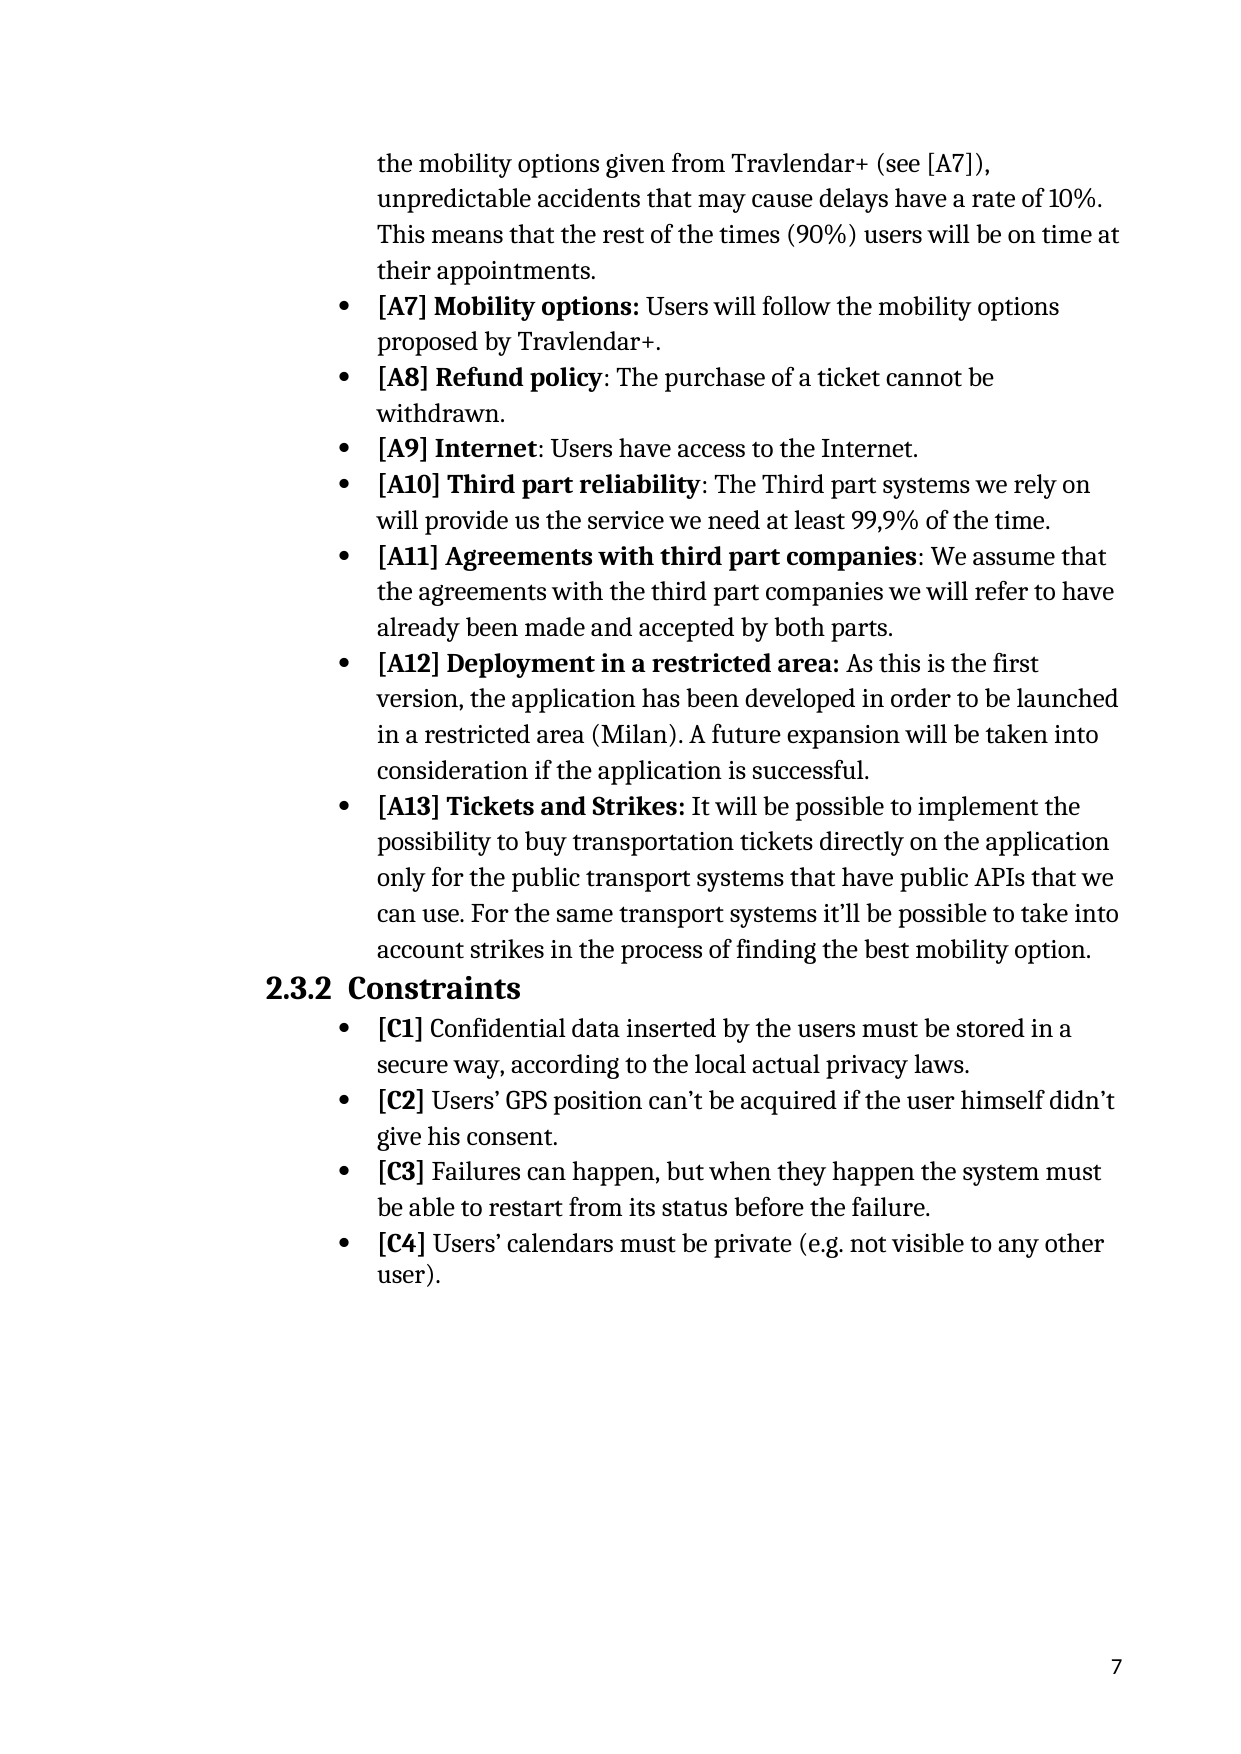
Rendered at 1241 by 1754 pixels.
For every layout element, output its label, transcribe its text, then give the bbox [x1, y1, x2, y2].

list [A12] Deployment in a restricted area: As this is the first version, the application has been developed in order to be launched in a restricted area (Milan). A future expansion will be taken into consideration if the application is successful. [339, 648, 1122, 786]
list [A7] Mobility options: Users will follow the mobility options proposed by Travlendar+. [339, 291, 1122, 357]
list Constraints [266, 969, 1122, 1008]
list [A11] Agreements with third part companies: We assume that the agreements with the third part companies we will refer to have already been made and accepted by both parts. [339, 541, 1122, 643]
list [A8] Refund policy: The purchase of a ticket cannot be withdrawn. [339, 362, 1122, 429]
list [C2] Users’ GPS position can’t be acquired if the user himself didn’t give his consent. [339, 1085, 1122, 1152]
list [A13] Tickets and Strikes: It will be possible to implement the possibility to buy transportation tickets directly on the application only for the public transport systems that have public APIs that we can use. For the same transport systems it’ll be possible to take into account strikes in the process of finding the best mobility option. [339, 791, 1122, 965]
list [C3] Failures can happen, but when they happen the system must be able to restart from its status before the failure. [339, 1156, 1122, 1223]
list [339, 148, 1122, 286]
list [C1] Confidential data inserted by the users must be stored in a secure way, according to the local actual privacy laws. [339, 1013, 1122, 1080]
list [A10] Third part reliability: The Third part systems we rely on will provide us the service we need at least 99,9% of the time. [339, 469, 1122, 536]
list [C4] Users’ calendars must be private (e.g. not visible to any other user). [339, 1228, 1122, 1290]
list [A9] Internet: Users have access to the Internet. [339, 433, 1122, 464]
